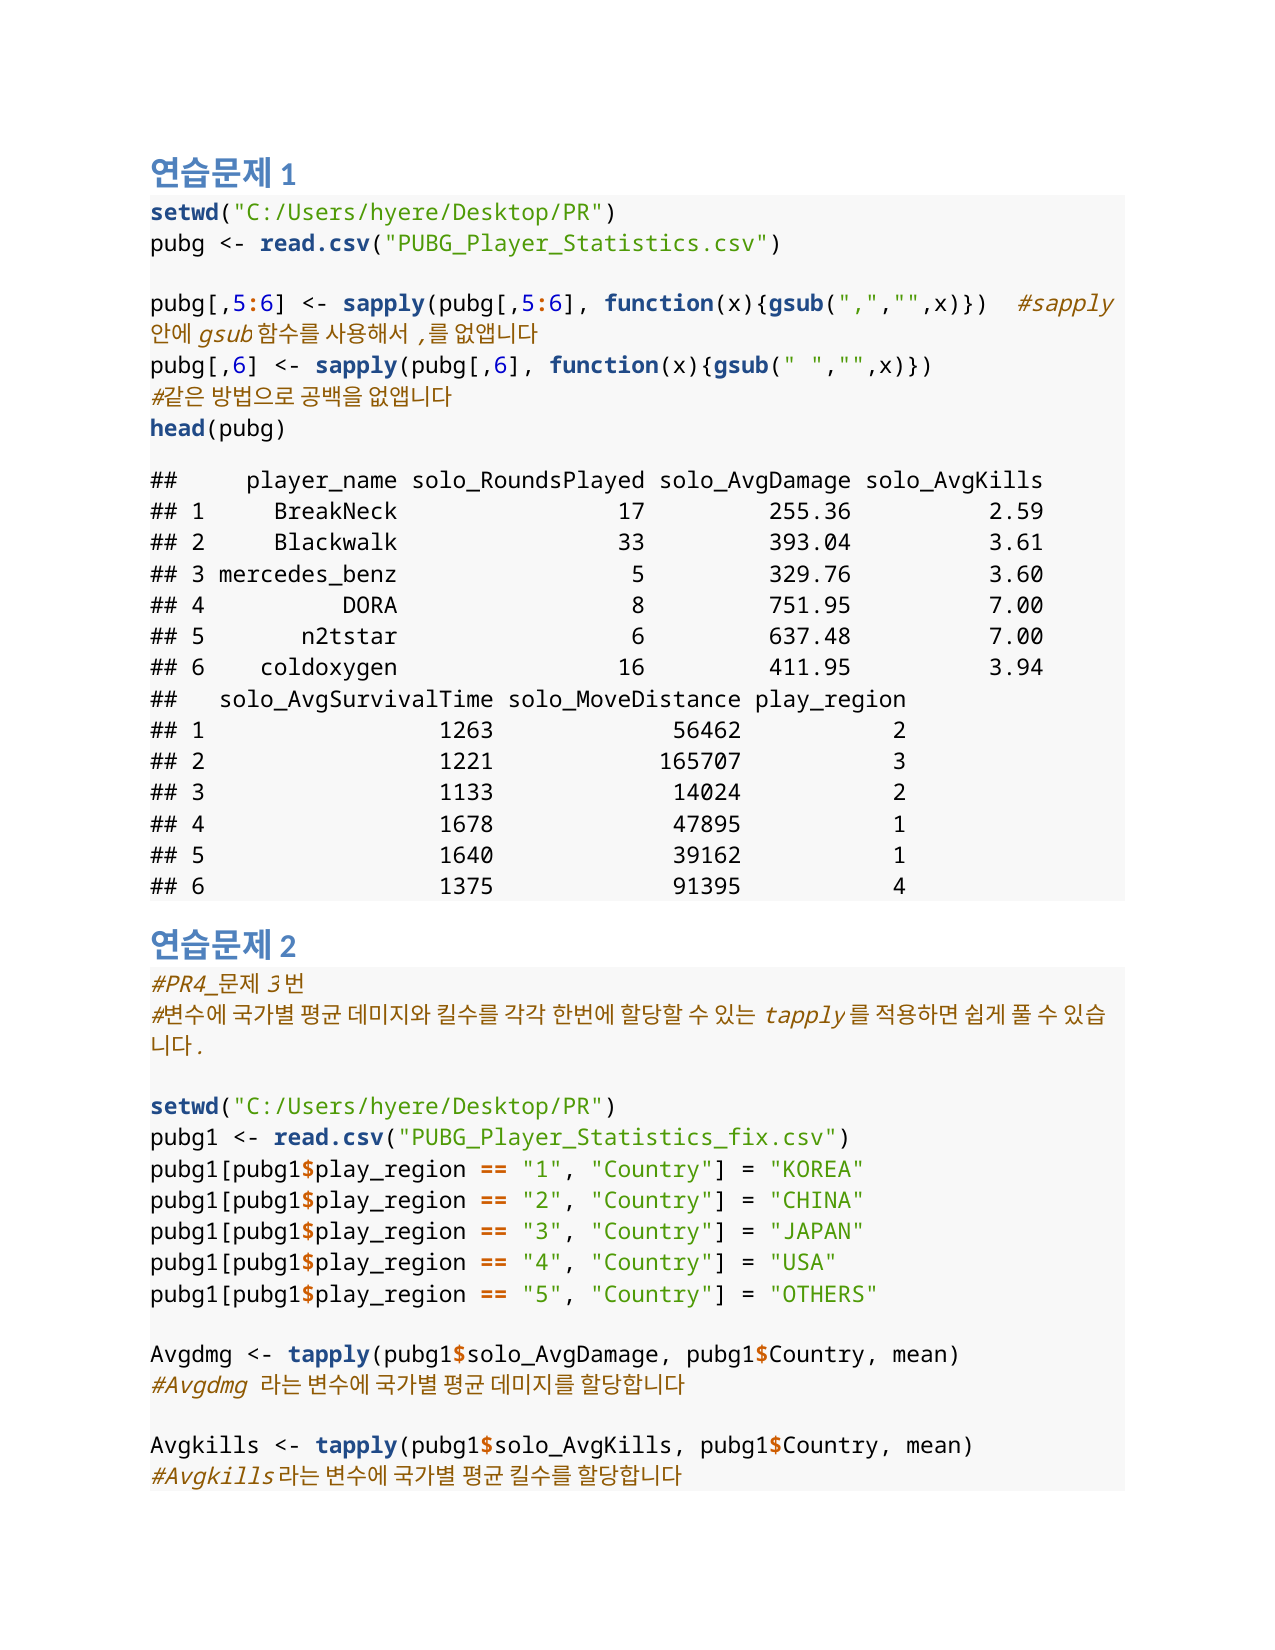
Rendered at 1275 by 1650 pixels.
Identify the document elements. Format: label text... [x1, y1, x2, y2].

subtitle 연습문제1 [150, 150, 1125, 195]
subtitle 연습문제2 [150, 922, 1125, 967]
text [150, 967, 1125, 1491]
text ## player_name solo_RoundsPlayed solo_AvgDamage solo_AvgKills ## 1 BreakNeck 17 255.36 2.59 ## 2 Blackwalk 33 393.04 3.61 ## 3 mercedes_benz 5 329.76 3.60 ## 4 DORA 8 751.95 7.00 ## 5 n2tstar 6 637.48 7.00 ## 6 coldoxygen 16 411.95 3.94 ## solo_AvgSurvivalTime solo_MoveDistance play_region ## 1 1263 56462 2 ## 2 1221 165707 3 ## 3 1133 14024 2 ## 4 1678 47895 1 ## 5 1640 39162 1 ## 6 1375 91395 4 [150, 464, 1125, 901]
text setwd("C:/Users/hyere/Desktop/PR") pubg <- read.csv("PUBG_Player_Statistics.csv") pubg[,5:6] <- sapply(pubg[,5:6], function(x){gsub(",","",x)}) #sapply안에 gsub함수를 사용해서 ,를 없앱니다 pubg[,6] <- sapply(pubg[,6], function(x){gsub(" ","",x)}) #같은 방법으로 공백을 없앱니다 head(pubg) [150, 195, 1125, 443]
